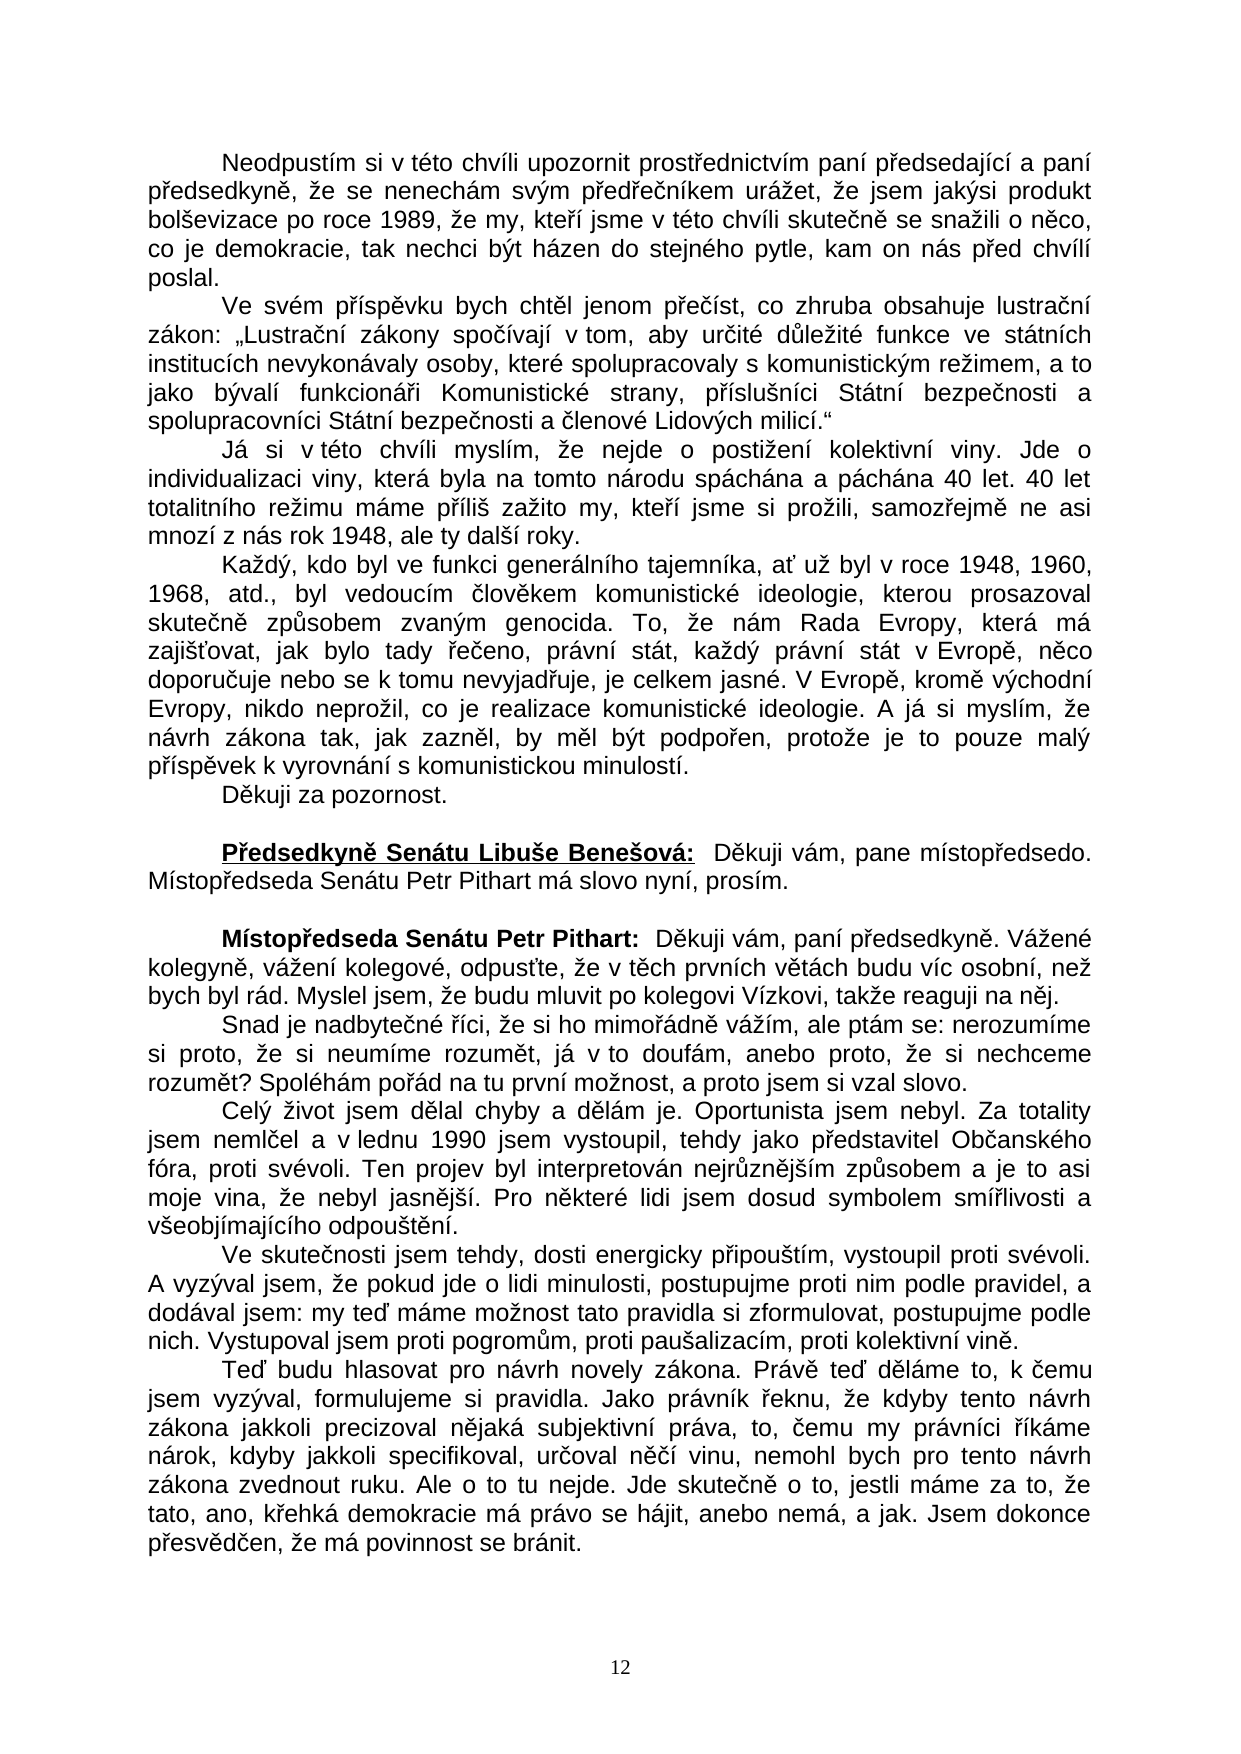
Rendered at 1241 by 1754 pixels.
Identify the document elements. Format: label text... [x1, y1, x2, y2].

text Já si v této chvíli myslím, že nejde o postižení kolektivní viny. Jde o individualizaci viny, která byla na tomto národu spáchána a páchána 40 let. 40 let totalitního režimu máme příliš zažito my, kteří jsme si prožili, samozřejmě ne asi mnozí z nás rok 1948, ale ty další roky. [148, 435, 1093, 550]
text Celý život jsem dělal chyby a dělám je. Oportunista jsem nebyl. Za totality jsem nemlčel a v lednu 1990 jsem vystoupil, tehdy jako představitel Občanského fóra, proti svévoli. Ten projev byl interpretován nejrůznějším způsobem a je to asi moje vina, že nebyl jasnější. Pro některé lidi jsem dosud symbolem smířlivosti a všeobjímajícího odpouštění. [148, 1096, 1093, 1240]
text Každý, kdo byl ve funkci generálního tajemníka, ať už byl v roce 1948, 1960, 1968, atd., byl vedoucím člověkem komunistické ideologie, kterou prosazoval skutečně způsobem zvaným genocida. To, že nám Rada Evropy, která má zajišťovat, jak bylo tady řečeno, právní stát, každý právní stát v Evropě, něco doporučuje nebo se k tomu nevyjadřuje, je celkem jasné. V Evropě, kromě východní Evropy, nikdo neprožil, co je realizace komunistické ideologie. A já si myslím, že návrh zákona tak, jak zazněl, by měl být podpořen, protože je to pouze malý příspěvek k vyrovnání s komunistickou minulostí. [148, 550, 1093, 780]
text Teď budu hlasovat pro návrh novely zákona. Právě teď děláme to, k čemu jsem vyzýval, formulujeme si pravidla. Jako právník řeknu, že kdyby tento návrh zákona jakkoli precizoval nějaká subjektivní práva, to, čemu my právníci říkáme nárok, kdyby jakkoli specifikoval, určoval něčí vinu, nemohl bych pro tento návrh zákona zvednout ruku. Ale o to tu nejde. Jde skutečně o to, jestli máme za to, že tato, ano, křehká demokracie má právo se hájit, anebo nemá, a jak. Jsem dokonce přesvědčen, že má povinnost se bránit. [148, 1355, 1093, 1556]
text Snad je nadbytečné říci, že si ho mimořádně vážím, ale ptám se: nerozumíme si proto, že si neumíme rozumět, já v to doufám, anebo proto, že si nechceme rozumět? Spoléhám pořád na tu první možnost, a proto jsem si vzal slovo. [148, 1010, 1093, 1096]
text Předsedkyně Senátu Libuše Benešová: Děkuji vám, pane místopředsedo. Místopředseda Senátu Petr Pithart má slovo nyní, prosím. [148, 838, 1093, 895]
text Ve svém příspěvku bych chtěl jenom přečíst, co zhruba obsahuje lustrační zákon: „Lustrační zákony spočívají v tom, aby určité důležité funkce ve státních institucích nevykonávaly osoby, které spolupracovaly s komunistickým režimem, a to jako bývalí funkcionáři Komunistické strany, příslušníci Státní bezpečnosti a spolupracovníci Státní bezpečnosti a členové Lidových milicí.“ [148, 291, 1093, 435]
text Neodpustím si v této chvíli upozornit prostřednictvím paní předsedající a paní předsedkyně, že se nenechám svým předřečníkem urážet, že jsem jakýsi produkt bolševizace po roce 1989, že my, kteří jsme v této chvíli skutečně se snažili o něco, co je demokracie, tak nechci být házen do stejného pytle, kam on nás před chvílí poslal. [148, 148, 1093, 291]
text Místopředseda Senátu Petr Pithart: Děkuji vám, paní předsedkyně. Vážené kolegyně, vážení kolegové, odpusťte, že v těch prvních větách budu víc osobní, než bych byl rád. Myslel jsem, že budu mluvit po kolegovi Vízkovi, takže reaguji na něj. [148, 924, 1093, 1010]
text Děkuji za pozornost. [148, 780, 1093, 809]
text Ve skutečnosti jsem tehdy, dosti energicky připouštím, vystoupil proti svévoli. A vyzýval jsem, že pokud jde o lidi minulosti, postupujme proti nim podle pravidel, a dodával jsem: my teď máme možnost tato pravidla si zformulovat, postupujme podle nich. Vystupoval jsem proti pogromům, proti paušalizacím, proti kolektivní vině. [148, 1240, 1093, 1355]
